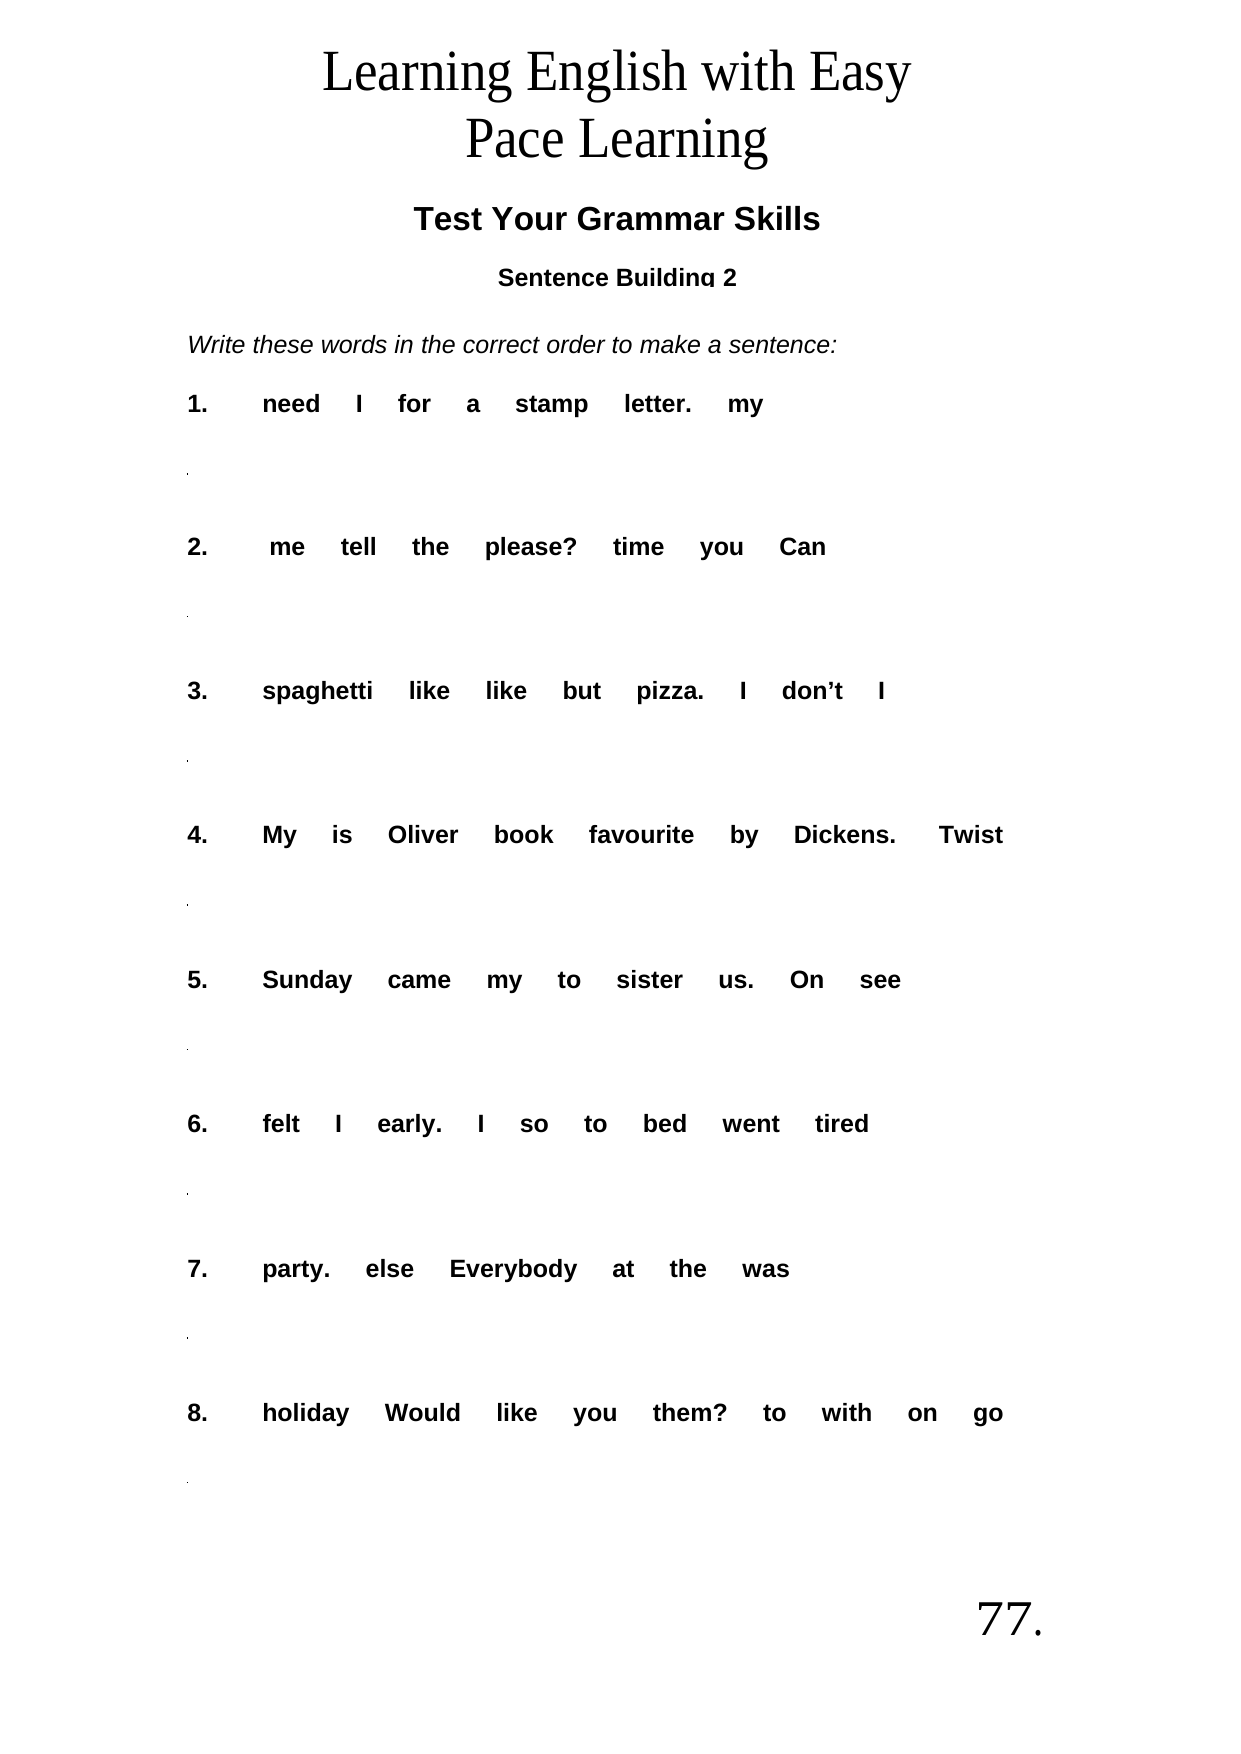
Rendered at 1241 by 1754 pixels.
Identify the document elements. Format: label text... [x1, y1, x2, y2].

text 7. party. else Everybody at the was [187, 1253, 1065, 1282]
text 5. Sunday came my to sister us. On see [187, 964, 1065, 993]
text 3. spaghetti like like but pizza. I don’t I [187, 676, 1065, 704]
text 8. holiday Would like you them? to with on go [187, 1398, 1065, 1426]
text 2. me tell the please? time you Can [187, 531, 1065, 560]
text 4. My is Oliver book favourite by Dickens. Twist [187, 820, 1065, 848]
text 6. felt I early. I so to bed went tired [187, 1109, 1065, 1137]
